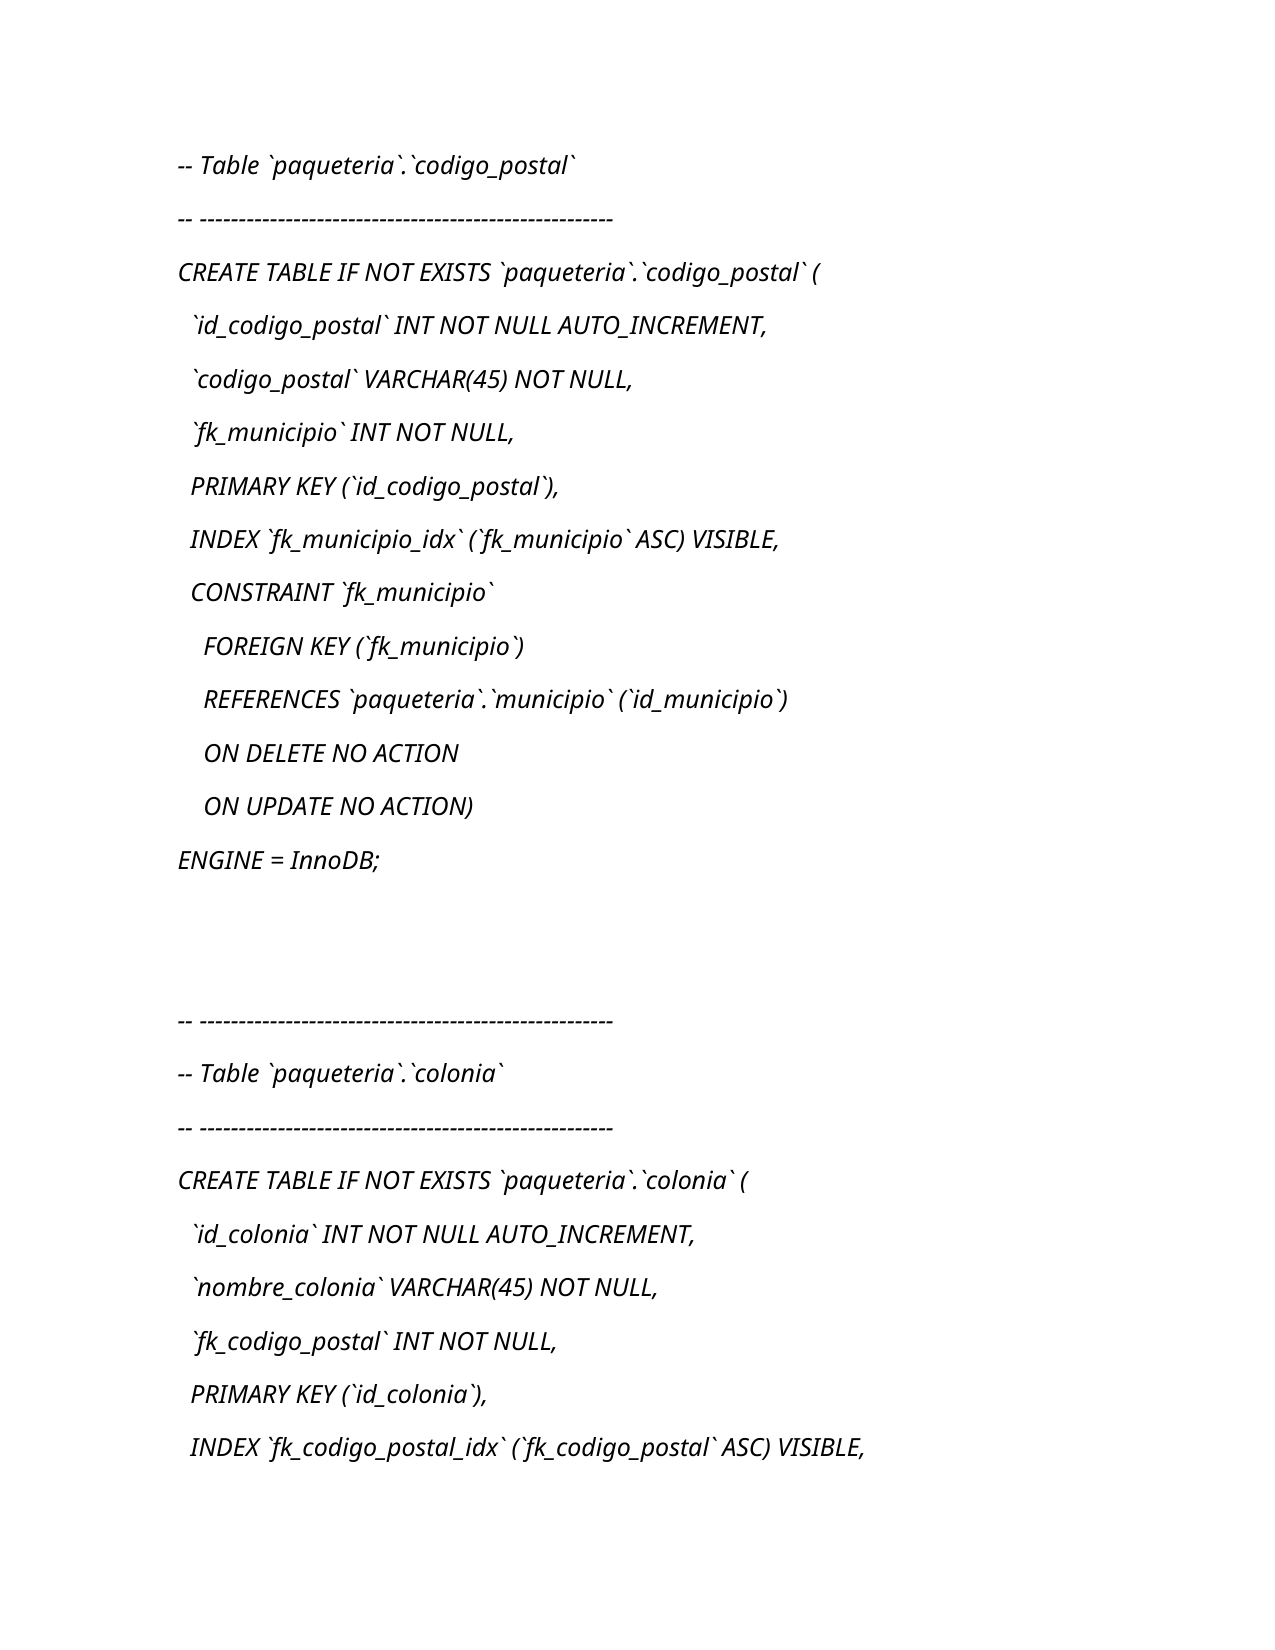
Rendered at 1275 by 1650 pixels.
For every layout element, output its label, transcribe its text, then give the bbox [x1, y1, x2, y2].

text CREATE TABLE IF NOT EXISTS `paqueteria`.`codigo_postal` ( [177, 254, 1098, 288]
text `fk_codigo_postal` INT NOT NULL, [177, 1323, 1098, 1357]
text PRIMARY KEY (`id_colonia`), [177, 1377, 1098, 1411]
text ON DELETE NO ACTION [177, 735, 1098, 769]
text ON UPDATE NO ACTION) [177, 789, 1098, 823]
text INDEX `fk_codigo_postal_idx` (`fk_codigo_postal` ASC) VISIBLE, [177, 1430, 1098, 1464]
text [177, 201, 1098, 235]
text `id_colonia` INT NOT NULL AUTO_INCREMENT, [177, 1216, 1098, 1250]
text `id_codigo_postal` INT NOT NULL AUTO_INCREMENT, [177, 308, 1098, 342]
text PRIMARY KEY (`id_codigo_postal`), [177, 468, 1098, 502]
text `codigo_postal` VARCHAR(45) NOT NULL, [177, 361, 1098, 395]
text ENGINE = InnoDB; [177, 842, 1098, 876]
text -- ----------------------------------------------------- [177, 1003, 1098, 1037]
text CREATE TABLE IF NOT EXISTS `paqueteria`.`colonia` ( [177, 1163, 1098, 1197]
text `fk_municipio` INT NOT NULL, [177, 415, 1098, 449]
text -- Table `paqueteria`.`codigo_postal` [177, 148, 1098, 182]
text FOREIGN KEY (`fk_municipio`) [177, 628, 1098, 663]
text REFERENCES `paqueteria`.`municipio` (`id_municipio`) [177, 682, 1098, 716]
text INDEX `fk_municipio_idx` (`fk_municipio` ASC) VISIBLE, [177, 522, 1098, 556]
text -- ----------------------------------------------------- [177, 1109, 1098, 1143]
text `nombre_colonia` VARCHAR(45) NOT NULL, [177, 1270, 1098, 1304]
text CONSTRAINT `fk_municipio` [177, 575, 1098, 609]
text -- Table `paqueteria`.`colonia` [177, 1056, 1098, 1090]
